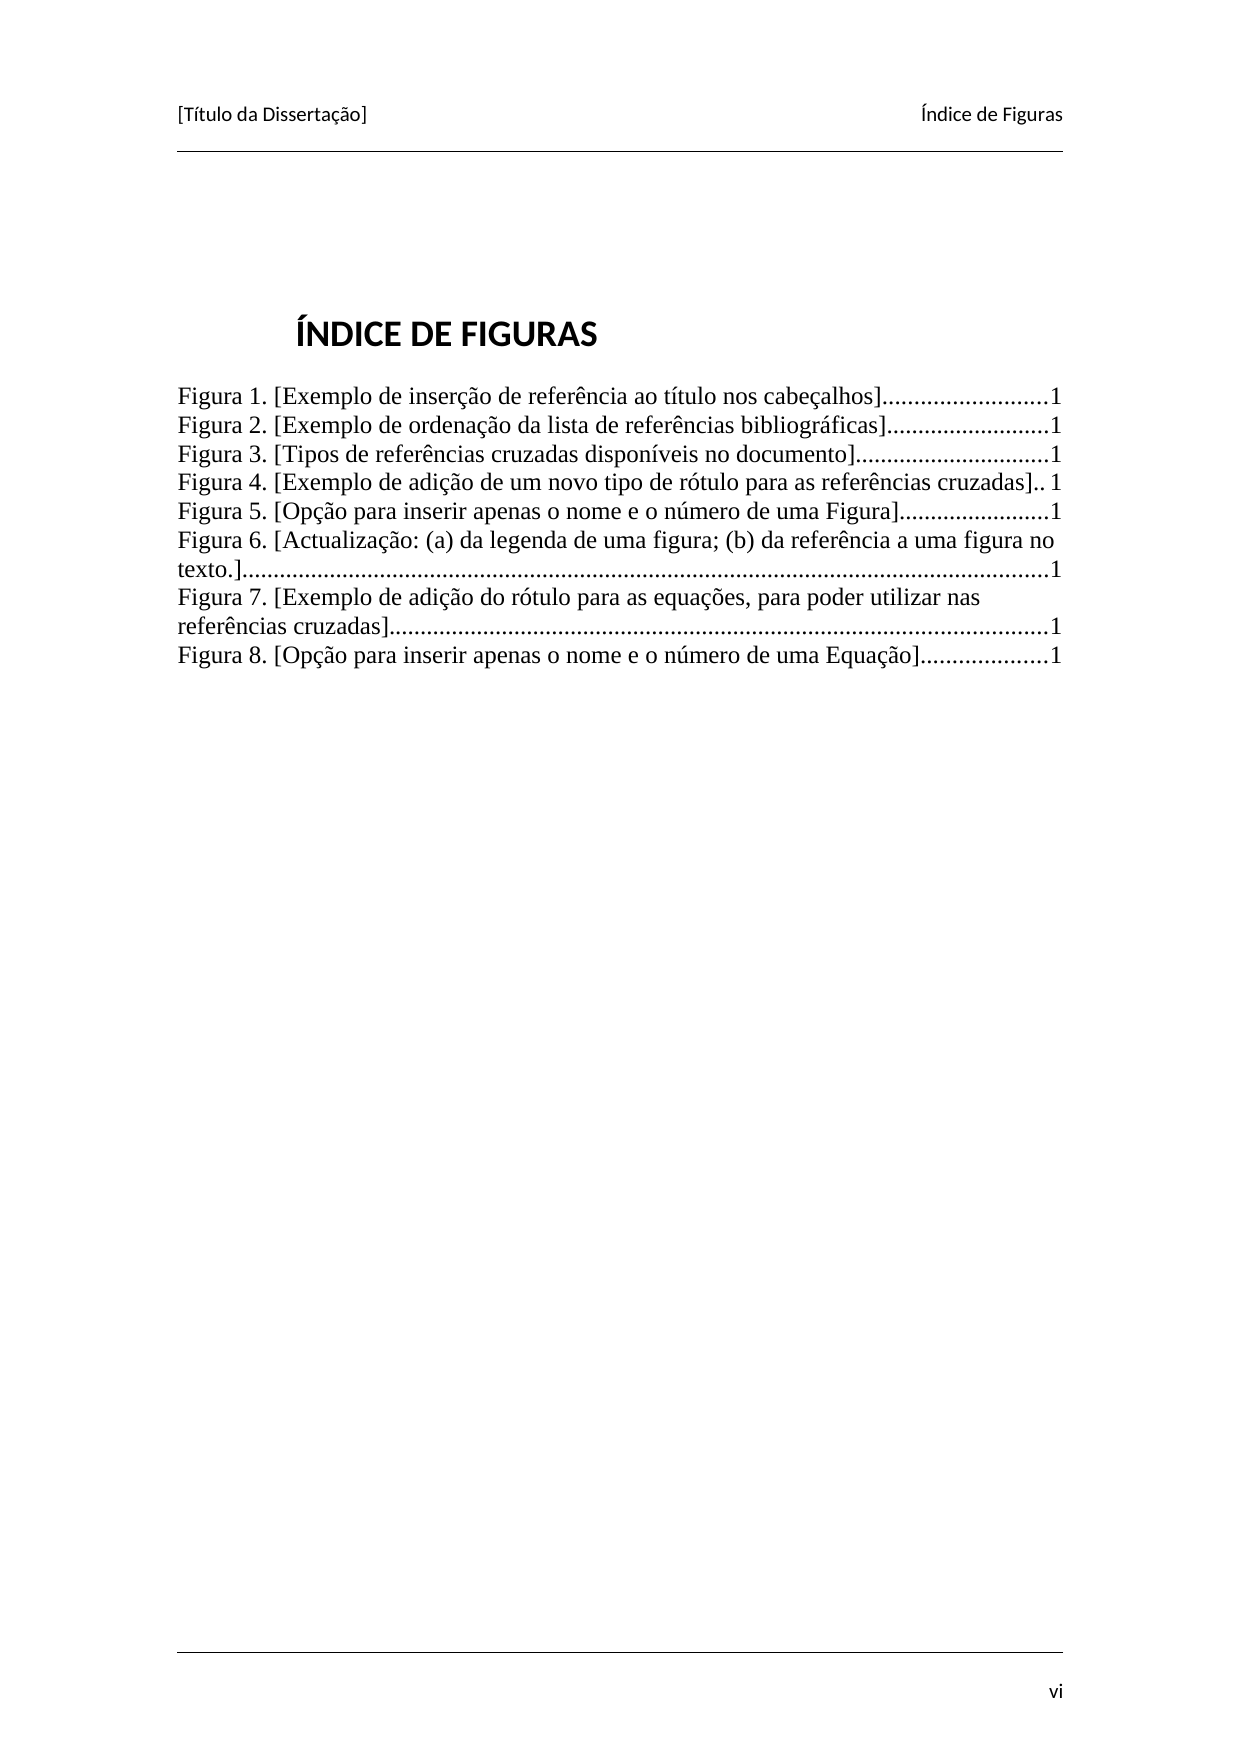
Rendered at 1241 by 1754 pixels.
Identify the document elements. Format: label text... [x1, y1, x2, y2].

text Figura 8. [Opção para inserir apenas o nome e o número de uma Equação]. 1 [177, 640, 1063, 669]
text Figura 7. [Exemplo de adição do rótulo para as equações, para poder utilizar nas referências cruzadas]. 1 [177, 582, 1063, 640]
text Figura 4. [Exemplo de adição de um novo tipo de rótulo para as referências cruzadas]. 1 [177, 467, 1063, 496]
text Figura 1. [Exemplo de inserção de referência ao título nos cabeçalhos]. 1 [177, 381, 1063, 410]
subtitle Índice de Figuras [295, 310, 1063, 356]
text Figura 5. [Opção para inserir apenas o nome e o número de uma Figura]. 1 [177, 496, 1063, 525]
text Figura 2. [Exemplo de ordenação da lista de referências bibliográficas]. 1 [177, 410, 1063, 439]
text Figura 3. [Tipos de referências cruzadas disponíveis no documento]. 1 [177, 439, 1063, 467]
text Figura 6. [Actualização: (a) da legenda de uma figura; (b) da referência a uma figura no texto.] 1 [177, 525, 1063, 582]
